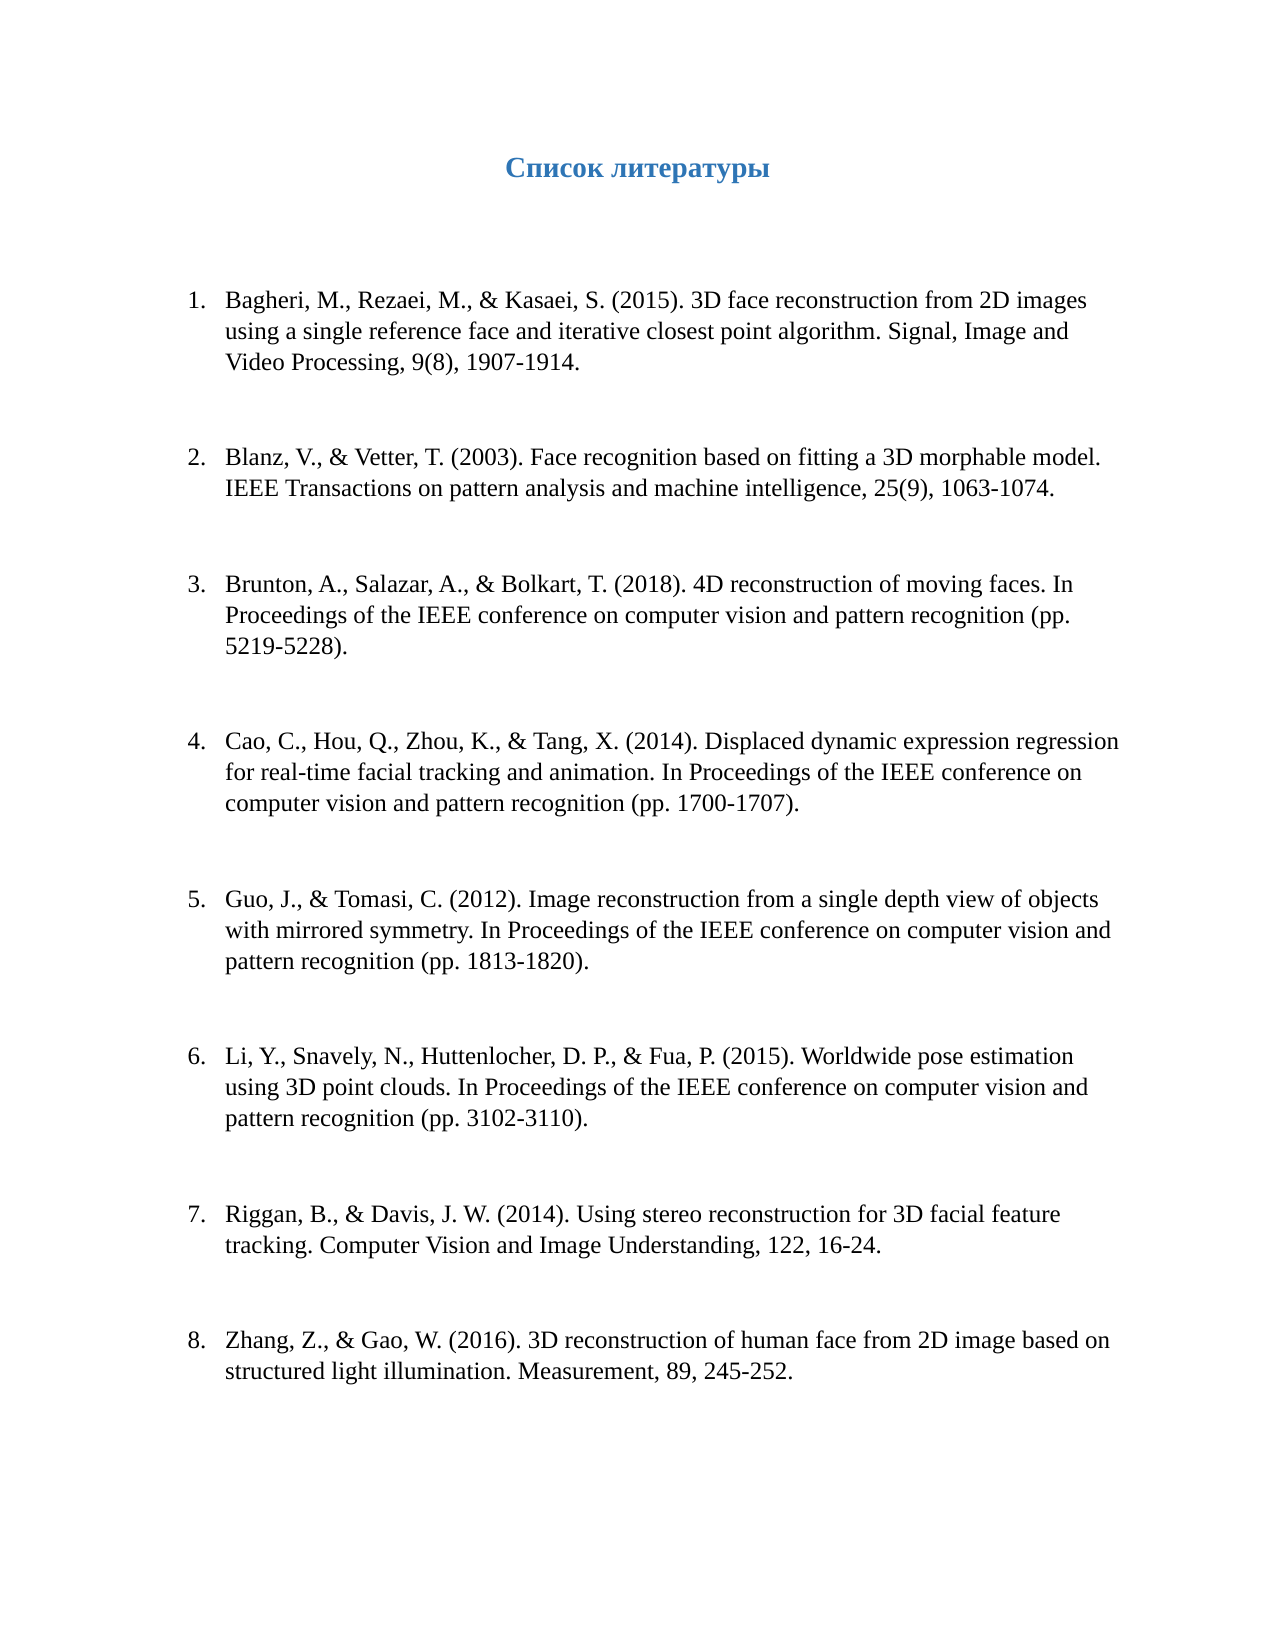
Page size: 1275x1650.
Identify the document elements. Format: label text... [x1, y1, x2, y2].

list Cao, C., Hou, Q., Zhou, K., & Tang, X. (2014). Displaced dynamic expression regression for real-time facial tracking and animation. In Proceedings of the IEEE conference on computer vision and pattern recognition (pp. 1700-1707). [187, 726, 1125, 817]
list Blanz, V., & Vetter, T. (2003). Face recognition based on fitting a 3D morphable model. IEEE Transactions on pattern analysis and machine intelligence, 25(9), 1063-1074. [187, 442, 1125, 502]
text Список литературы [150, 150, 1125, 183]
list Bagheri, M., Rezaei, M., & Kasaei, S. (2015). 3D face reconstruction from 2D images using a single reference face and iterative closest point algorithm. Signal, Image and Video Processing, 9(8), 1907-1914. [187, 285, 1125, 376]
list Zhang, Z., & Gao, W. (2016). 3D reconstruction of human face from 2D image based on structured light illumination. Measurement, 89, 245-252. [187, 1325, 1125, 1385]
list Riggan, B., & Davis, J. W. (2014). Using stereo reconstruction for 3D facial feature tracking. Computer Vision and Image Understanding, 122, 16-24. [187, 1199, 1125, 1259]
list Brunton, A., Salazar, A., & Bolkart, T. (2018). 4D reconstruction of moving faces. In Proceedings of the IEEE conference on computer vision and pattern recognition (pp. 5219-5228). [187, 569, 1125, 660]
list Guo, J., & Tomasi, C. (2012). Image reconstruction from a single depth view of objects with mirrored symmetry. In Proceedings of the IEEE conference on computer vision and pattern recognition (pp. 1813-1820). [187, 884, 1125, 975]
list Li, Y., Snavely, N., Huttenlocher, D. P., & Fua, P. (2015). Worldwide pose estimation using 3D point clouds. In Proceedings of the IEEE conference on computer vision and pattern recognition (pp. 3102-3110). [187, 1041, 1125, 1132]
